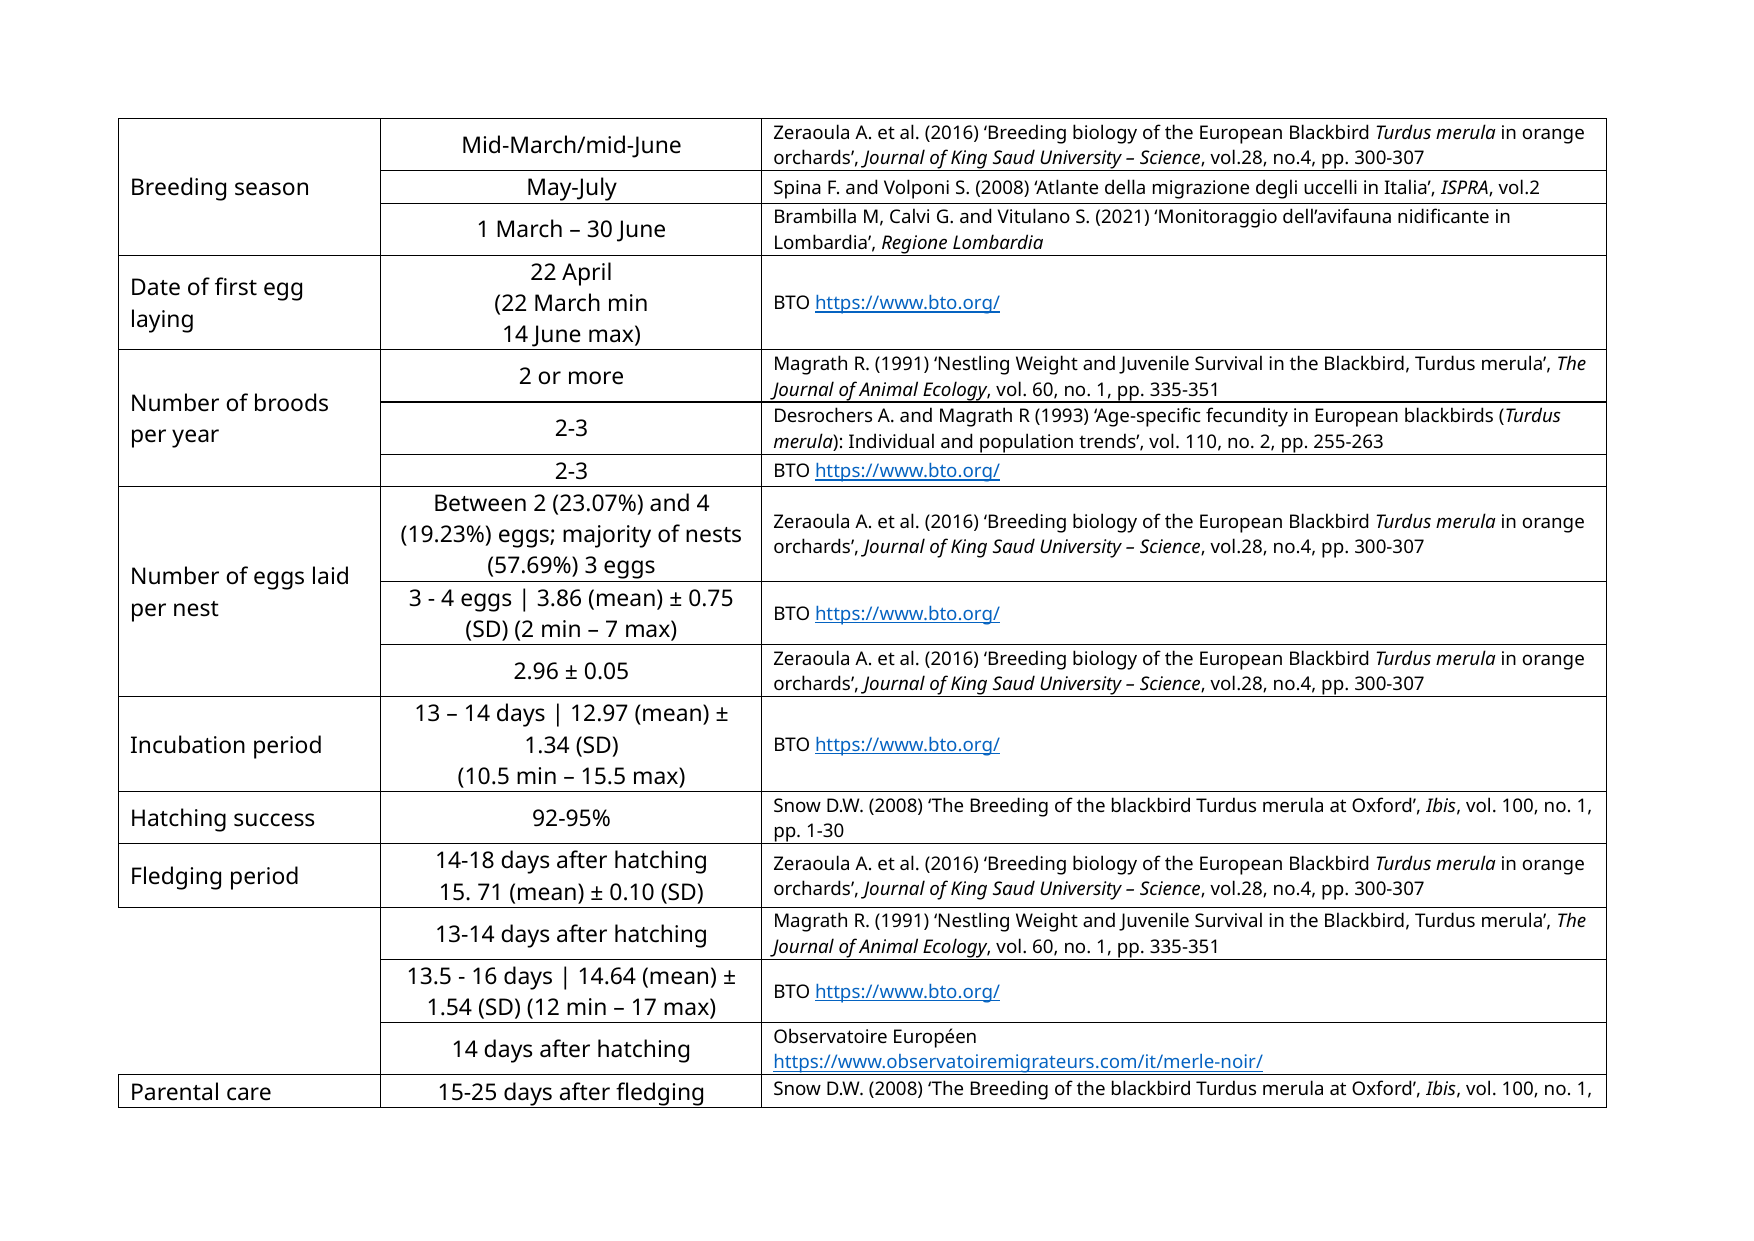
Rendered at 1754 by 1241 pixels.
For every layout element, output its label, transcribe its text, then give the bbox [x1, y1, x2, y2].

table_cell 22 April (22 March min 14 June max) [381, 256, 761, 349]
table_cell 92-95% [381, 792, 761, 843]
table_cell Parental care [119, 1075, 380, 1107]
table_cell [381, 1075, 761, 1107]
table_cell 2 or more [381, 350, 761, 401]
table_cell Magrath R. (1991) ‘Nestling Weight and Juvenile Survival in the Blackbird, Turdus merula’, The Journal of Animal Ecology, vol. 60, no. 1, pp. 335-351 [762, 908, 1606, 959]
table_cell 13.5 - 16 days | 14.64 (mean) ± 1.54 (SD) (12 min – 17 max) [381, 960, 761, 1022]
table_cell 13-14 days after hatching [381, 908, 761, 959]
table_cell Spina F. and Volponi S. (2008) ‘Atlante della migrazione degli uccelli in Italia’, ISPRA, vol.2 [762, 171, 1606, 202]
table_cell BTO https://www.bto.org/ [762, 455, 1606, 486]
table_cell BTO https://www.bto.org/ [762, 582, 1606, 644]
table_cell 2.96 ± 0.05 [381, 645, 761, 696]
table_cell 14-18 days after hatching 15. 71 (mean) ± 0.10 (SD) [381, 844, 761, 907]
table_cell 2-3 [381, 455, 761, 486]
table_cell 3 - 4 eggs | 3.86 (mean) ± 0.75 (SD) (2 min – 7 max) [381, 582, 761, 644]
table_cell Mid-March/mid-June [381, 119, 761, 170]
table_cell Breeding season [119, 119, 380, 254]
table_cell Hatching success [119, 792, 380, 843]
table_cell Brambilla M, Calvi G. and Vitulano S. (2021) ‘Monitoraggio dell’avifauna nidificante in Lombardia’, Regione Lombardia [762, 204, 1606, 254]
table_cell BTO https://www.bto.org/ [762, 256, 1606, 349]
table_cell Desrochers A. and Magrath R (1993) ‘Age-specific fecundity in European blackbirds (Turdus merula): Individual and population trends’, vol. 110, no. 2, pp. 255-263 [762, 403, 1606, 453]
table_cell Snow D.W. (2008) ‘The Breeding of the blackbird Turdus merula at Oxford’, Ibis, vol. 100, no. 1, pp. 1-30 [762, 792, 1606, 843]
table_cell May-July [381, 171, 761, 202]
table_cell BTO https://www.bto.org/ [762, 960, 1606, 1022]
table_cell BTO https://www.bto.org/ [762, 697, 1606, 791]
table_cell Incubation period [119, 697, 380, 791]
table_cell Between 2 (23.07%) and 4 (19.23%) eggs; majority of nests (57.69%) 3 eggs [381, 487, 761, 581]
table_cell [762, 1075, 1606, 1107]
table_cell 1 March – 30 June [381, 204, 761, 254]
table_cell Date of first egg laying [119, 256, 380, 349]
table_cell Number of eggs laid per nest [119, 487, 380, 696]
table_cell 2-3 [381, 403, 761, 453]
table_cell Fledging period [119, 844, 380, 907]
table_cell Magrath R. (1991) ‘Nestling Weight and Juvenile Survival in the Blackbird, Turdus merula’, The Journal of Animal Ecology, vol. 60, no. 1, pp. 335-351 [762, 350, 1606, 401]
table_cell 14 days after hatching [381, 1023, 761, 1074]
table_cell 13 – 14 days | 12.97 (mean) ± 1.34 (SD) (10.5 min – 15.5 max) [381, 697, 761, 791]
table_cell Observatoire Européen https://www.observatoiremigrateurs.com/it/merle-noir/ [762, 1023, 1606, 1074]
table_cell Number of broods per year [119, 350, 380, 486]
